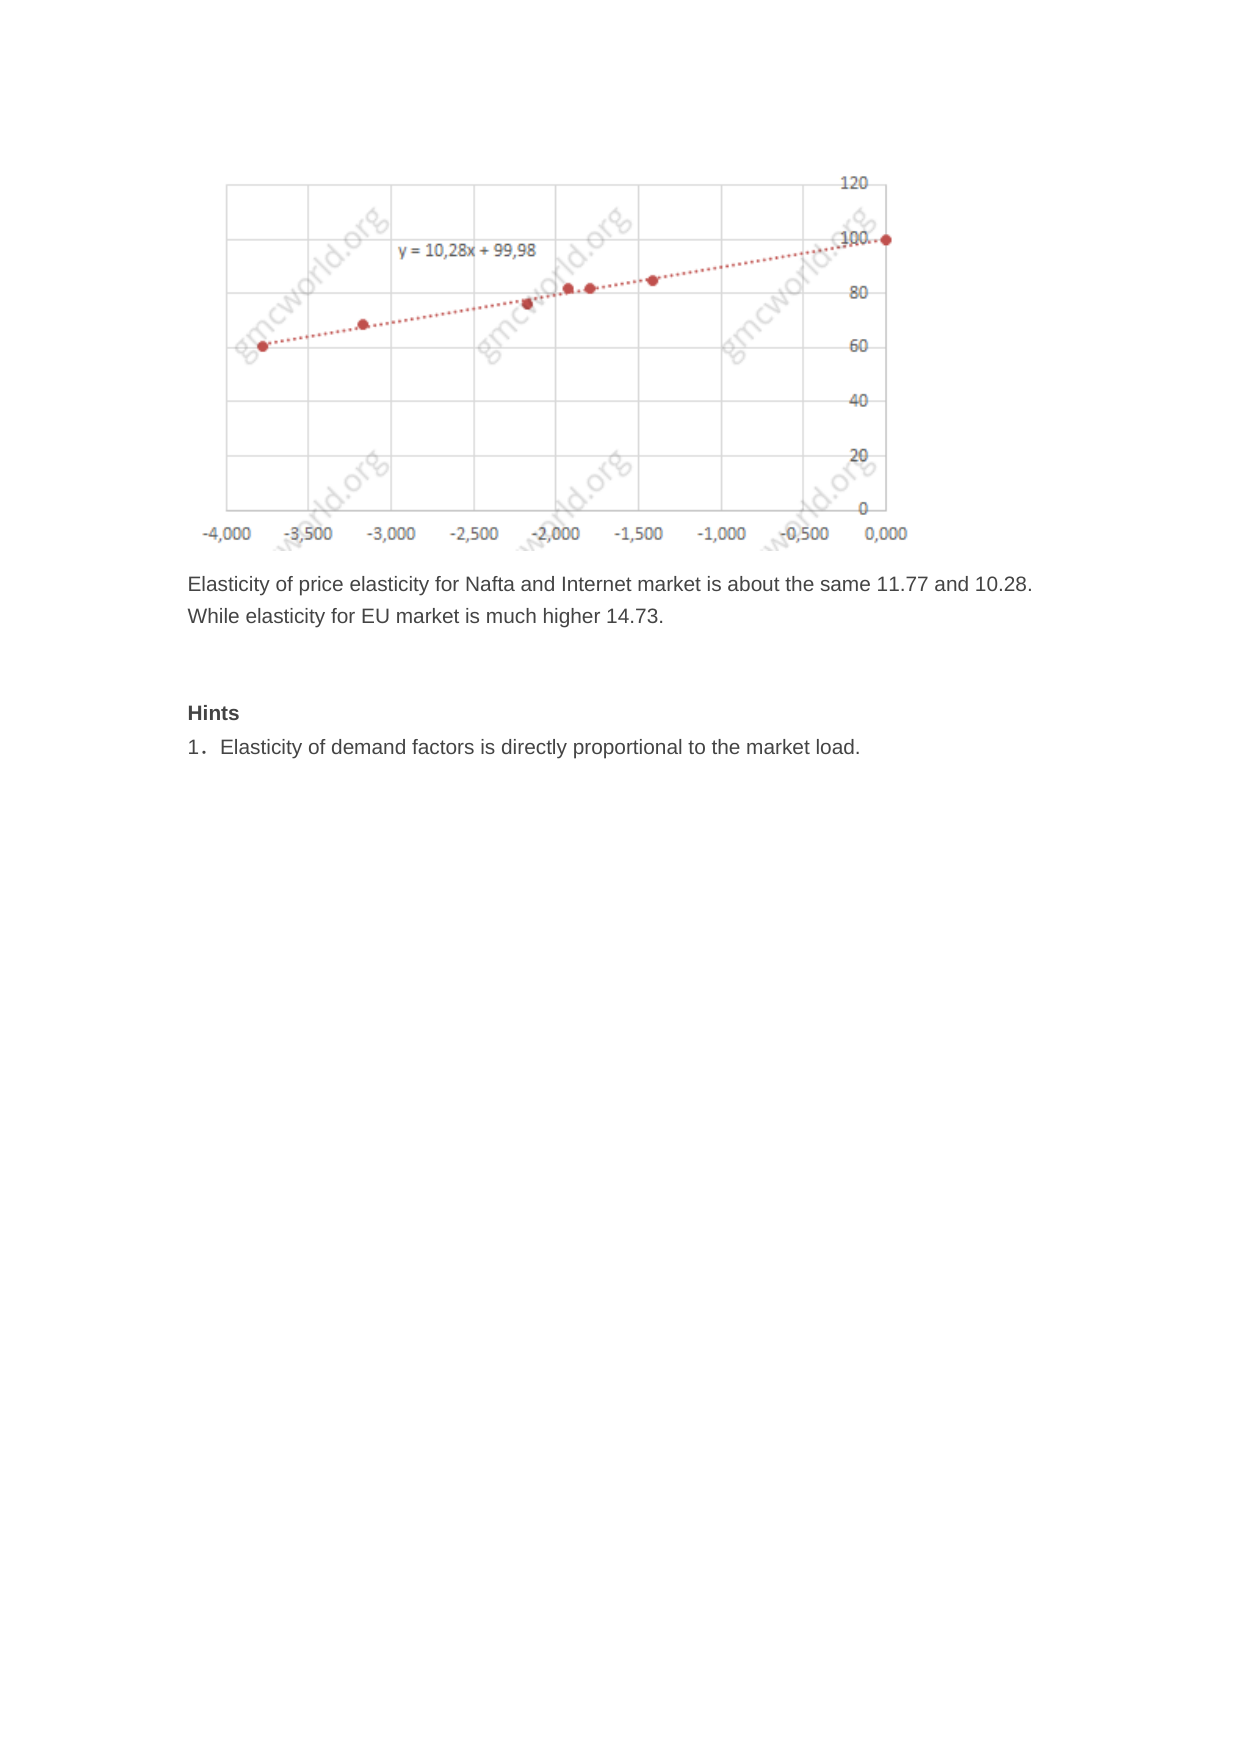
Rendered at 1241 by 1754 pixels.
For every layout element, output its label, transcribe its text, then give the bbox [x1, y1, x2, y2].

picture [187, 162, 920, 551]
text 1．Elasticity of demand factors is directly proportional to the market load. [187, 729, 1053, 761]
text Hints [187, 696, 1053, 729]
text Elasticity of price elasticity for Nafta and Internet market is about the same 11.77 and 10.28. While elasticity for EU market is much higher 14.73. [187, 568, 1053, 633]
